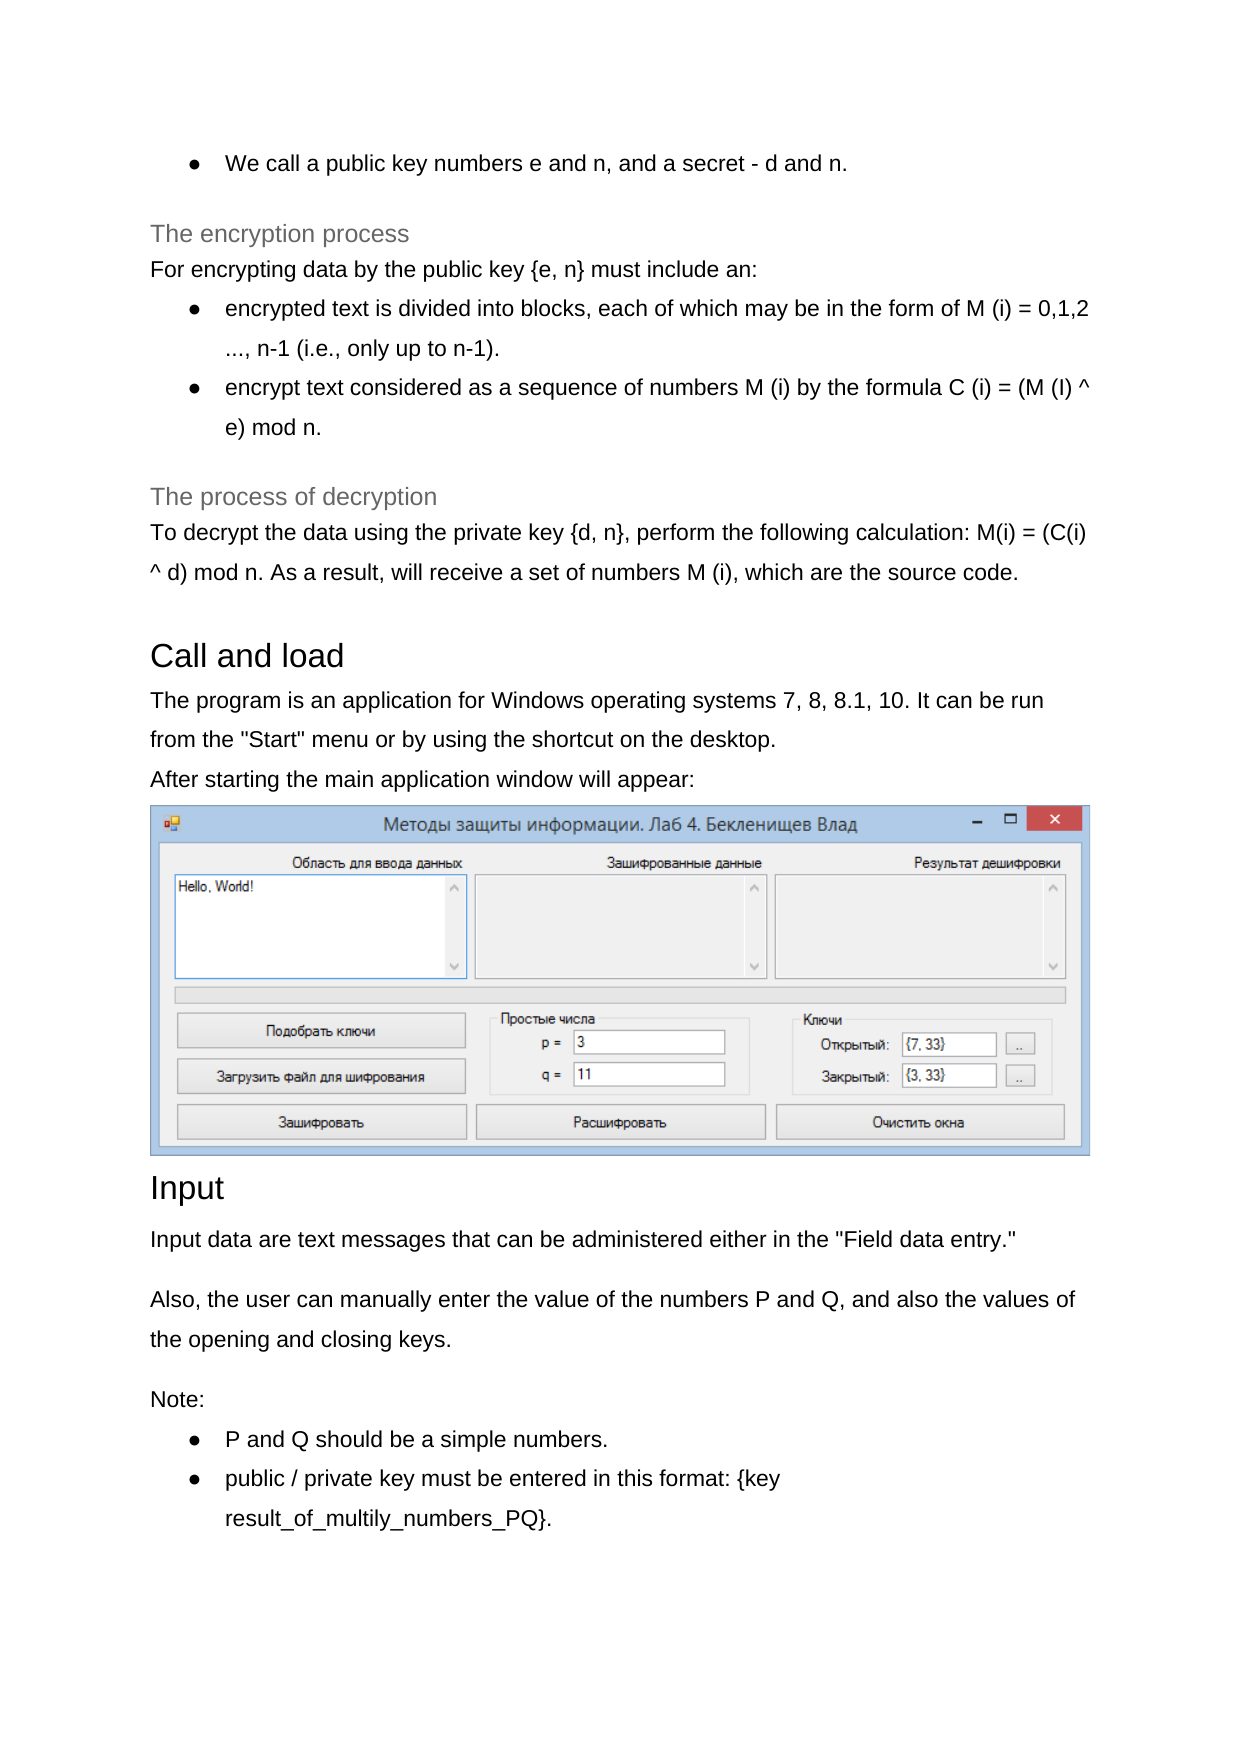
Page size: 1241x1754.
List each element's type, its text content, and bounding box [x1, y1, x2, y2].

text To decrypt the data using the private key {d, n}, perform the following calculation: M(i) = (C(i) ^ d) mod n. As a result, will receive a set of numbers M (i), which are the source code. [150, 519, 1090, 585]
text Input data are text messages that can be administered either in the "Field data entry." [150, 1226, 1090, 1252]
text After starting the main application window will appear: [150, 766, 1090, 792]
text Also, the user can manually enter the value of the numbers P and Q, and also the values ​​of the opening and closing keys. [150, 1286, 1090, 1352]
list public / private key must be entered in this format: {key result_of_multily_numbers_PQ}. [187, 1465, 1090, 1531]
subtitle The encryption process [150, 219, 1090, 247]
list encrypted text is divided into blocks, each of which may be in the form of M (i) = 0,1,2 ..., n-1 (i.e., only up to n-1). [187, 295, 1090, 361]
list We call a public key numbers e and n, and a secret - d and n. [187, 150, 1090, 176]
subtitle Input [150, 1168, 1090, 1207]
text Note: [150, 1386, 1090, 1412]
list P and Q should be a simple numbers. [187, 1426, 1090, 1452]
subtitle The process of decryption [150, 482, 1090, 511]
text The program is an application for Windows operating systems 7, 8, 8.1, 10. It can be run from the "Start" menu or by using the shortcut on the desktop. [150, 687, 1090, 753]
picture [150, 805, 1091, 1156]
text For encrypting data by the public key {e, n} must include an: [150, 256, 1090, 282]
list encrypt text considered as a sequence of numbers M (i) by the formula C (i) = (M (I) ^ e) mod n. [187, 374, 1090, 440]
subtitle Call and load [150, 636, 1090, 674]
